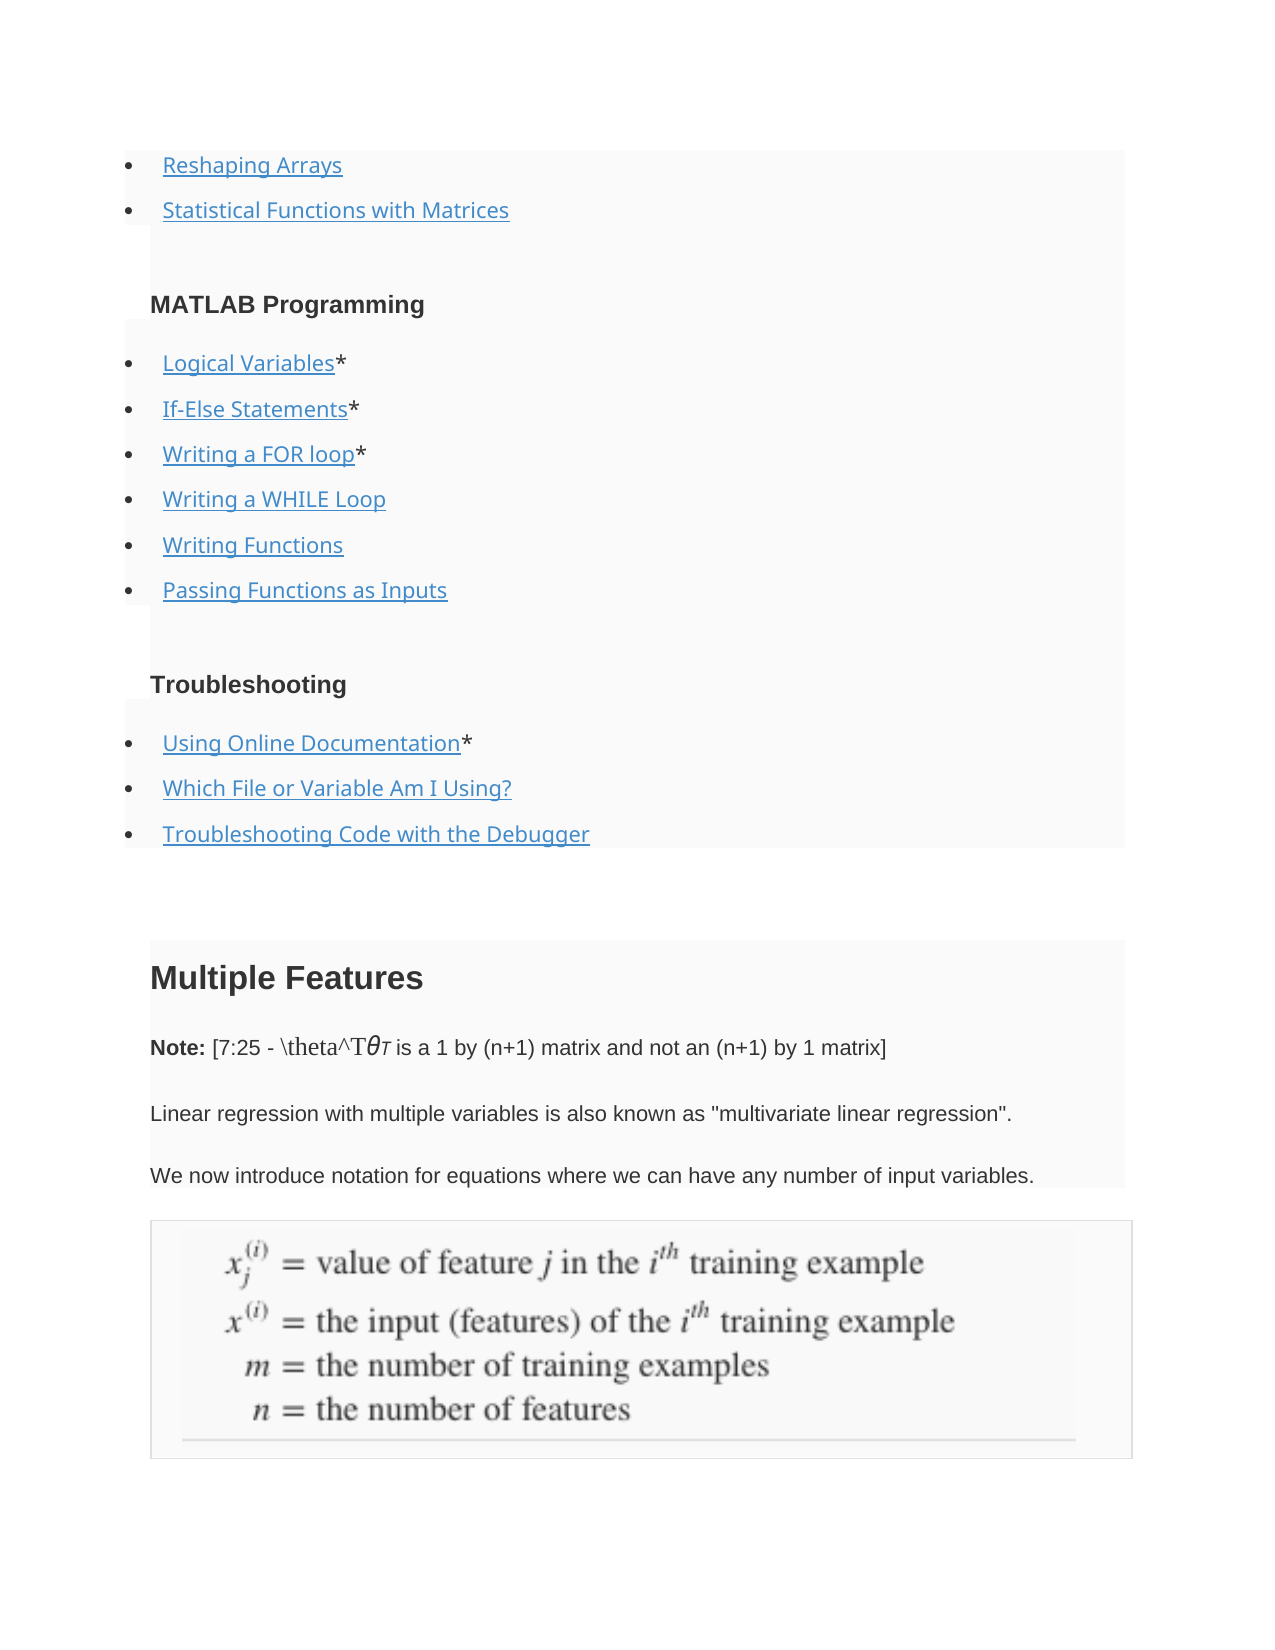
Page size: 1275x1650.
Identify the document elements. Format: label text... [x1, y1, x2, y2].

text Linear regression with multiple variables is also known as "multivariate linear regression". [150, 1094, 1125, 1126]
subtitle MATLAB Programming [150, 281, 1125, 319]
text We now introduce notation for equations where we can have any number of input variables. [150, 1157, 1125, 1188]
list Logical Variables* [125, 348, 1125, 378]
list Troubleshooting Code with the Debugger [125, 819, 1125, 848]
list Writing a WHILE Loop [125, 484, 1125, 514]
list Statistical Functions with Matrices [125, 195, 1125, 225]
table_header [152, 1221, 1131, 1457]
list If-Else Statements* [125, 393, 1125, 423]
list Which File or Variable Am I Using? [125, 773, 1125, 803]
list Writing Functions [125, 530, 1125, 559]
list Passing Functions as Inputs [125, 575, 1125, 605]
list Using Online Documentation* [125, 728, 1125, 758]
list Writing a FOR loop* [125, 439, 1125, 469]
list Reshaping Arrays [125, 150, 1125, 180]
text Note: [7:25 - \theta^TθT is a 1 by (n+1) matrix and not an (n+1) by 1 matrix] [150, 1028, 1125, 1063]
subtitle Multiple Features [150, 940, 1125, 996]
picture [182, 1228, 1076, 1450]
subtitle Troubleshooting [150, 661, 1125, 699]
